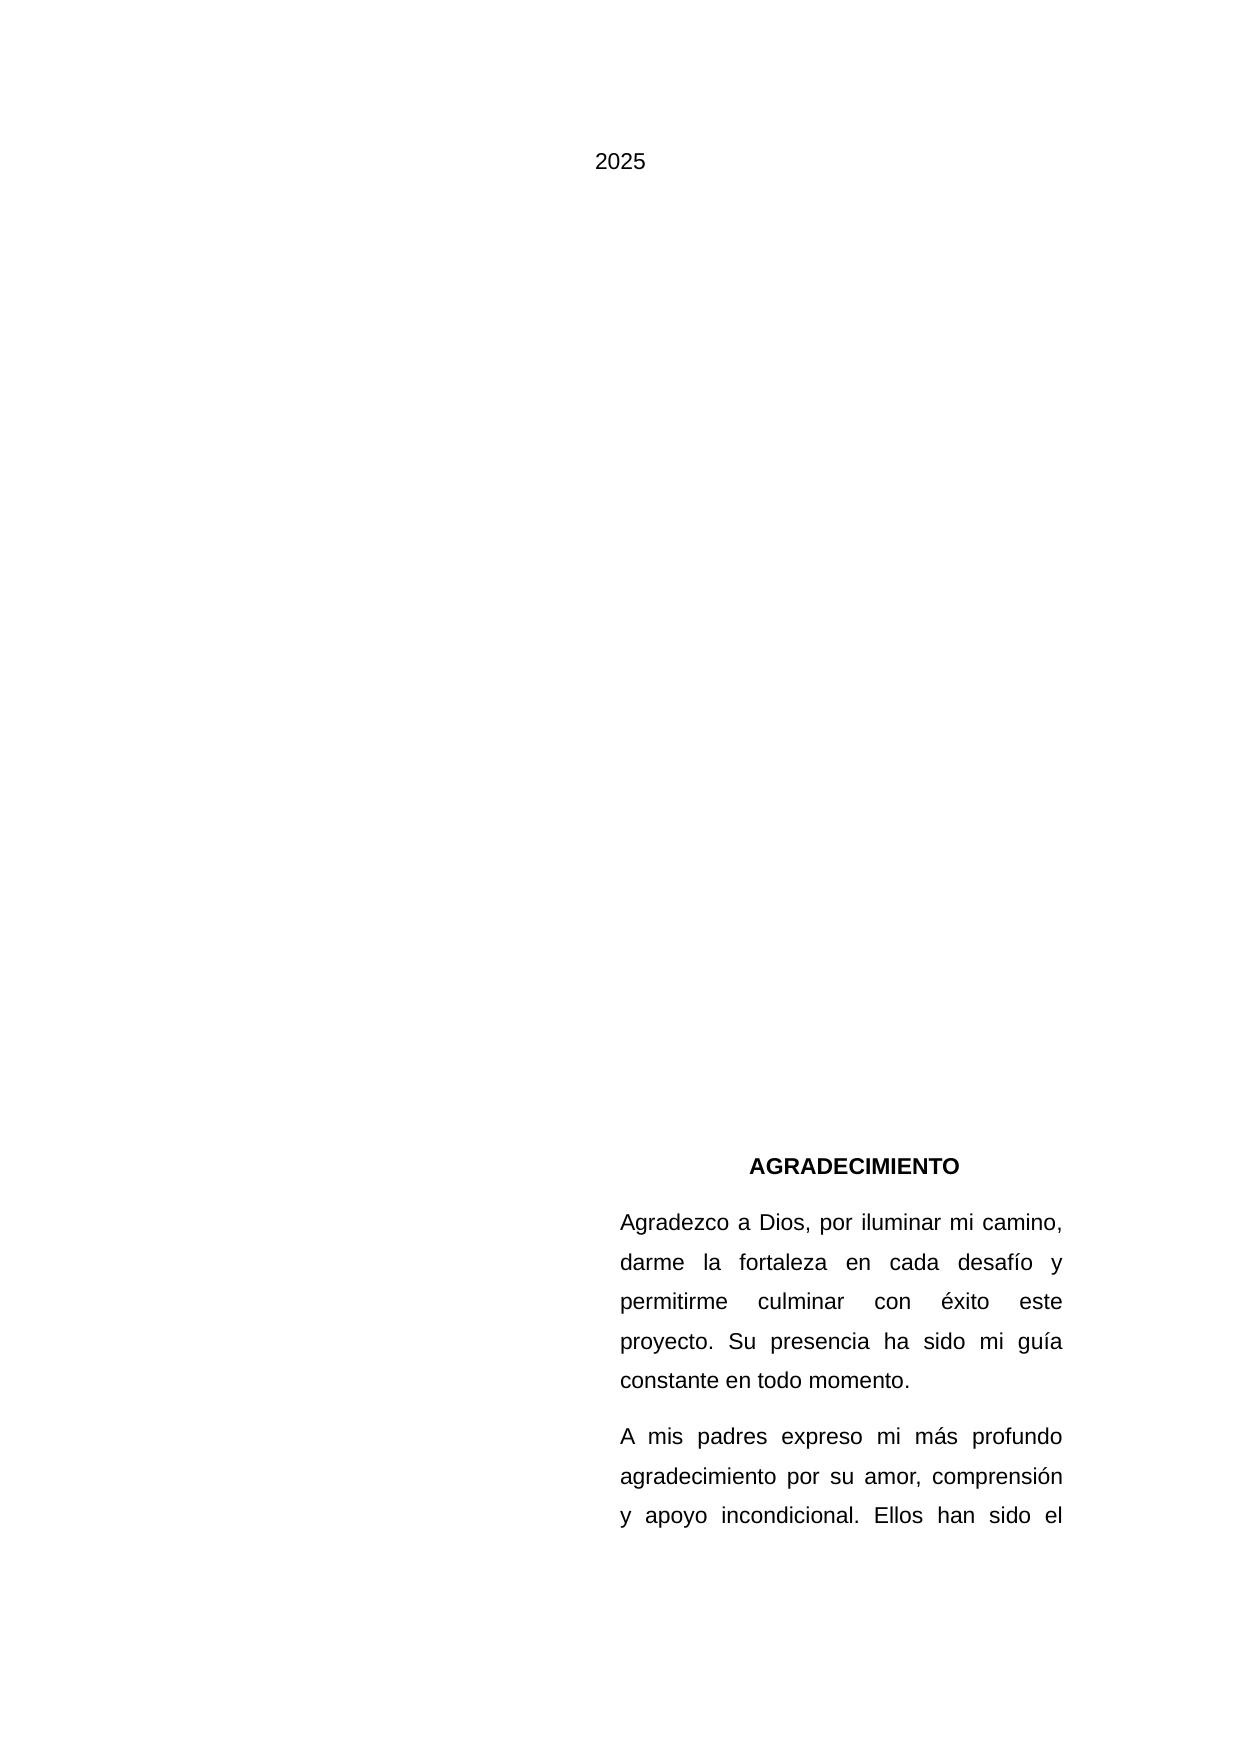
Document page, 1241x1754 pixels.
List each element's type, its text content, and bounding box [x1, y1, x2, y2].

text AGRADECIMIENTO [177, 1153, 1063, 1179]
text 2025 [177, 148, 1063, 174]
text Agradezco a Dios, por iluminar mi camino, darme la fortaleza en cada desafío y permitirme culminar con éxito este proyecto. Su presencia ha sido mi guía constante en todo momento. [620, 1209, 1063, 1393]
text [620, 1423, 1063, 1529]
